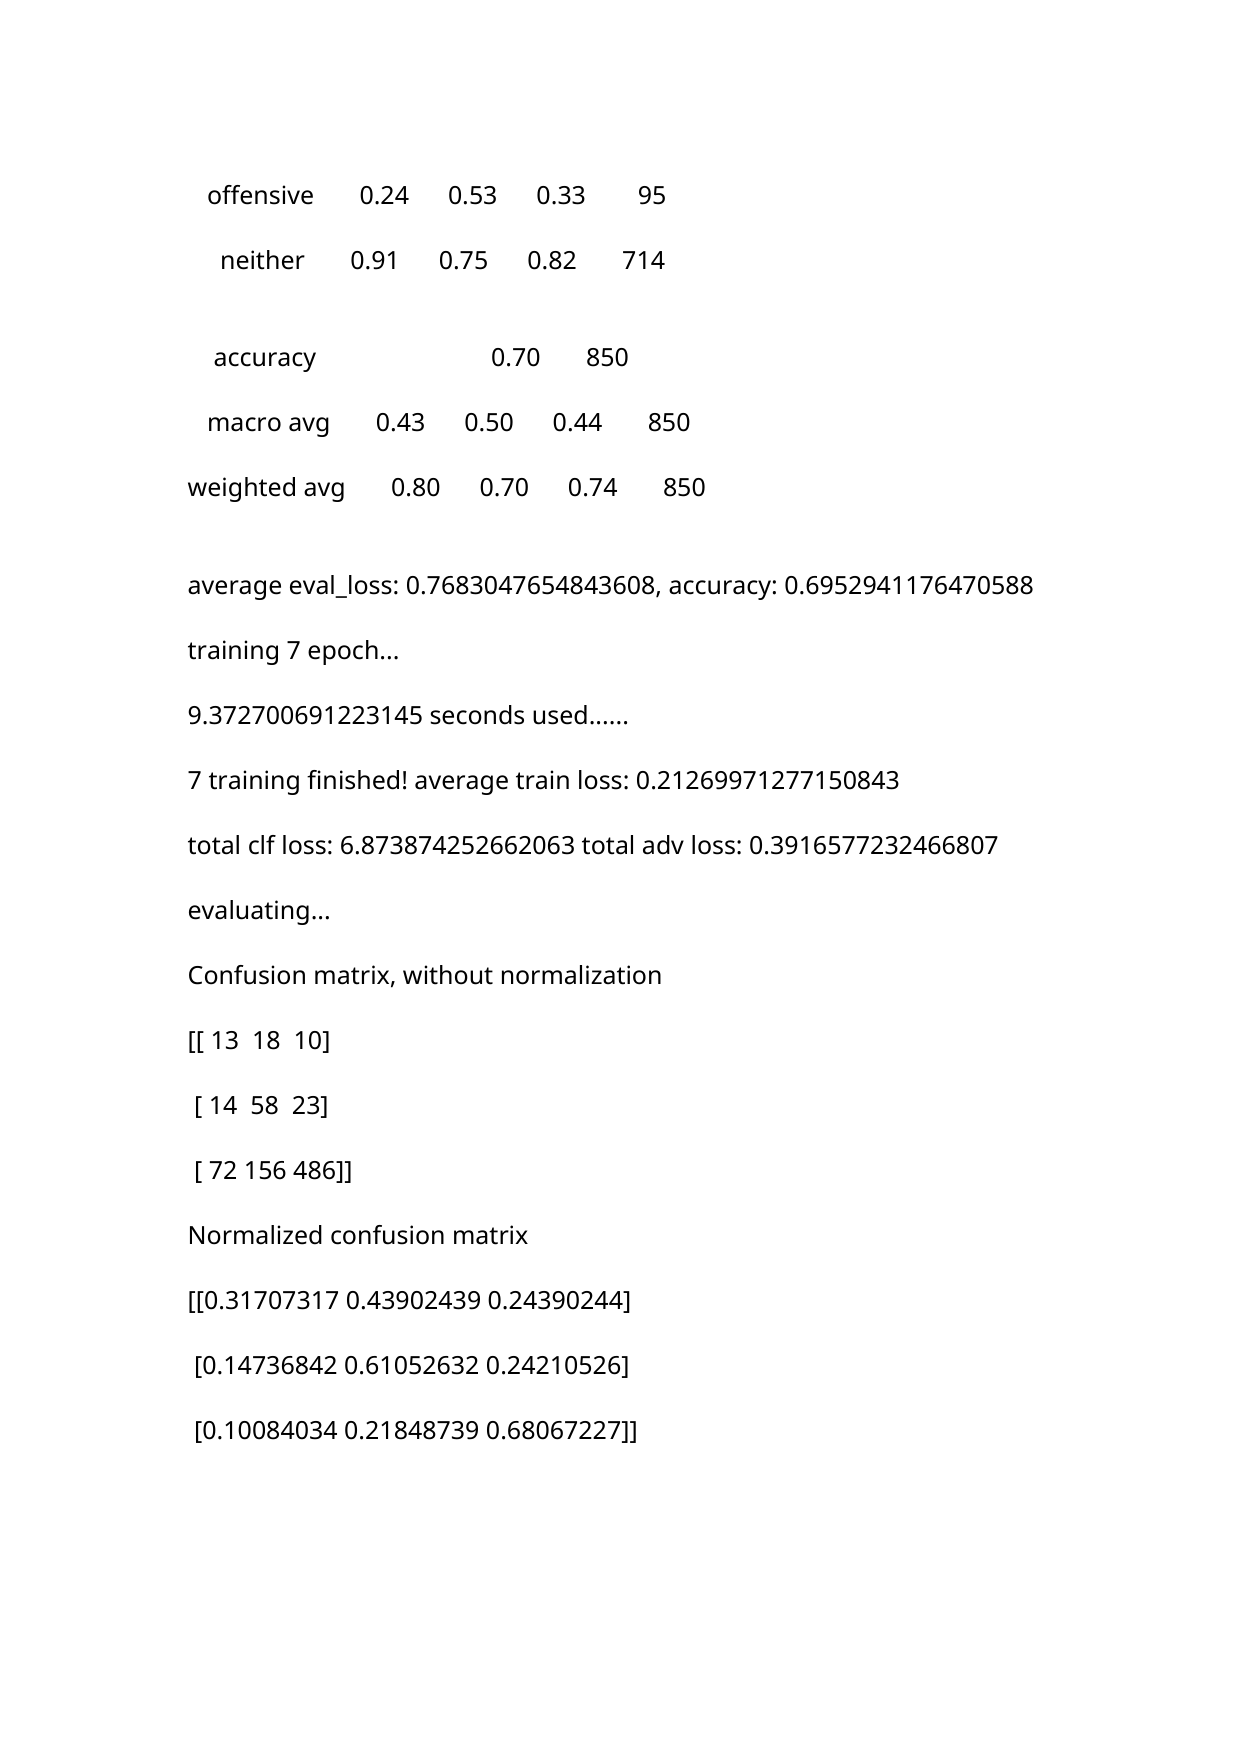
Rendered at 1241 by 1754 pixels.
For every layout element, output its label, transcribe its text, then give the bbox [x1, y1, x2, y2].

text [ 72 156 486]] [187, 1137, 1053, 1202]
text macro avg 0.43 0.50 0.44 850 [187, 389, 1053, 454]
text evaluating... [187, 877, 1053, 942]
text Normalized confusion matrix [187, 1202, 1053, 1267]
text 7 training finished! average train loss: 0.21269971277150843 [187, 747, 1053, 812]
text Confusion matrix, without normalization [187, 942, 1053, 1007]
text [ 14 58 23] [187, 1072, 1053, 1137]
text accuracy 0.70 850 [187, 324, 1053, 389]
text offensive 0.24 0.53 0.33 95 [187, 162, 1053, 227]
text total clf loss: 6.873874252662063 total adv loss: 0.3916577232466807 [187, 812, 1053, 877]
text average eval_loss: 0.7683047654843608, accuracy: 0.6952941176470588 [187, 552, 1053, 617]
text [0.10084034 0.21848739 0.68067227]] [187, 1397, 1053, 1462]
text 9.372700691223145 seconds used...... [187, 682, 1053, 747]
text weighted avg 0.80 0.70 0.74 850 [187, 454, 1053, 519]
text [[ 13 18 10] [187, 1007, 1053, 1072]
text [[0.31707317 0.43902439 0.24390244] [187, 1267, 1053, 1332]
text neither 0.91 0.75 0.82 714 [187, 227, 1053, 292]
text [0.14736842 0.61052632 0.24210526] [187, 1332, 1053, 1397]
text training 7 epoch... [187, 617, 1053, 682]
